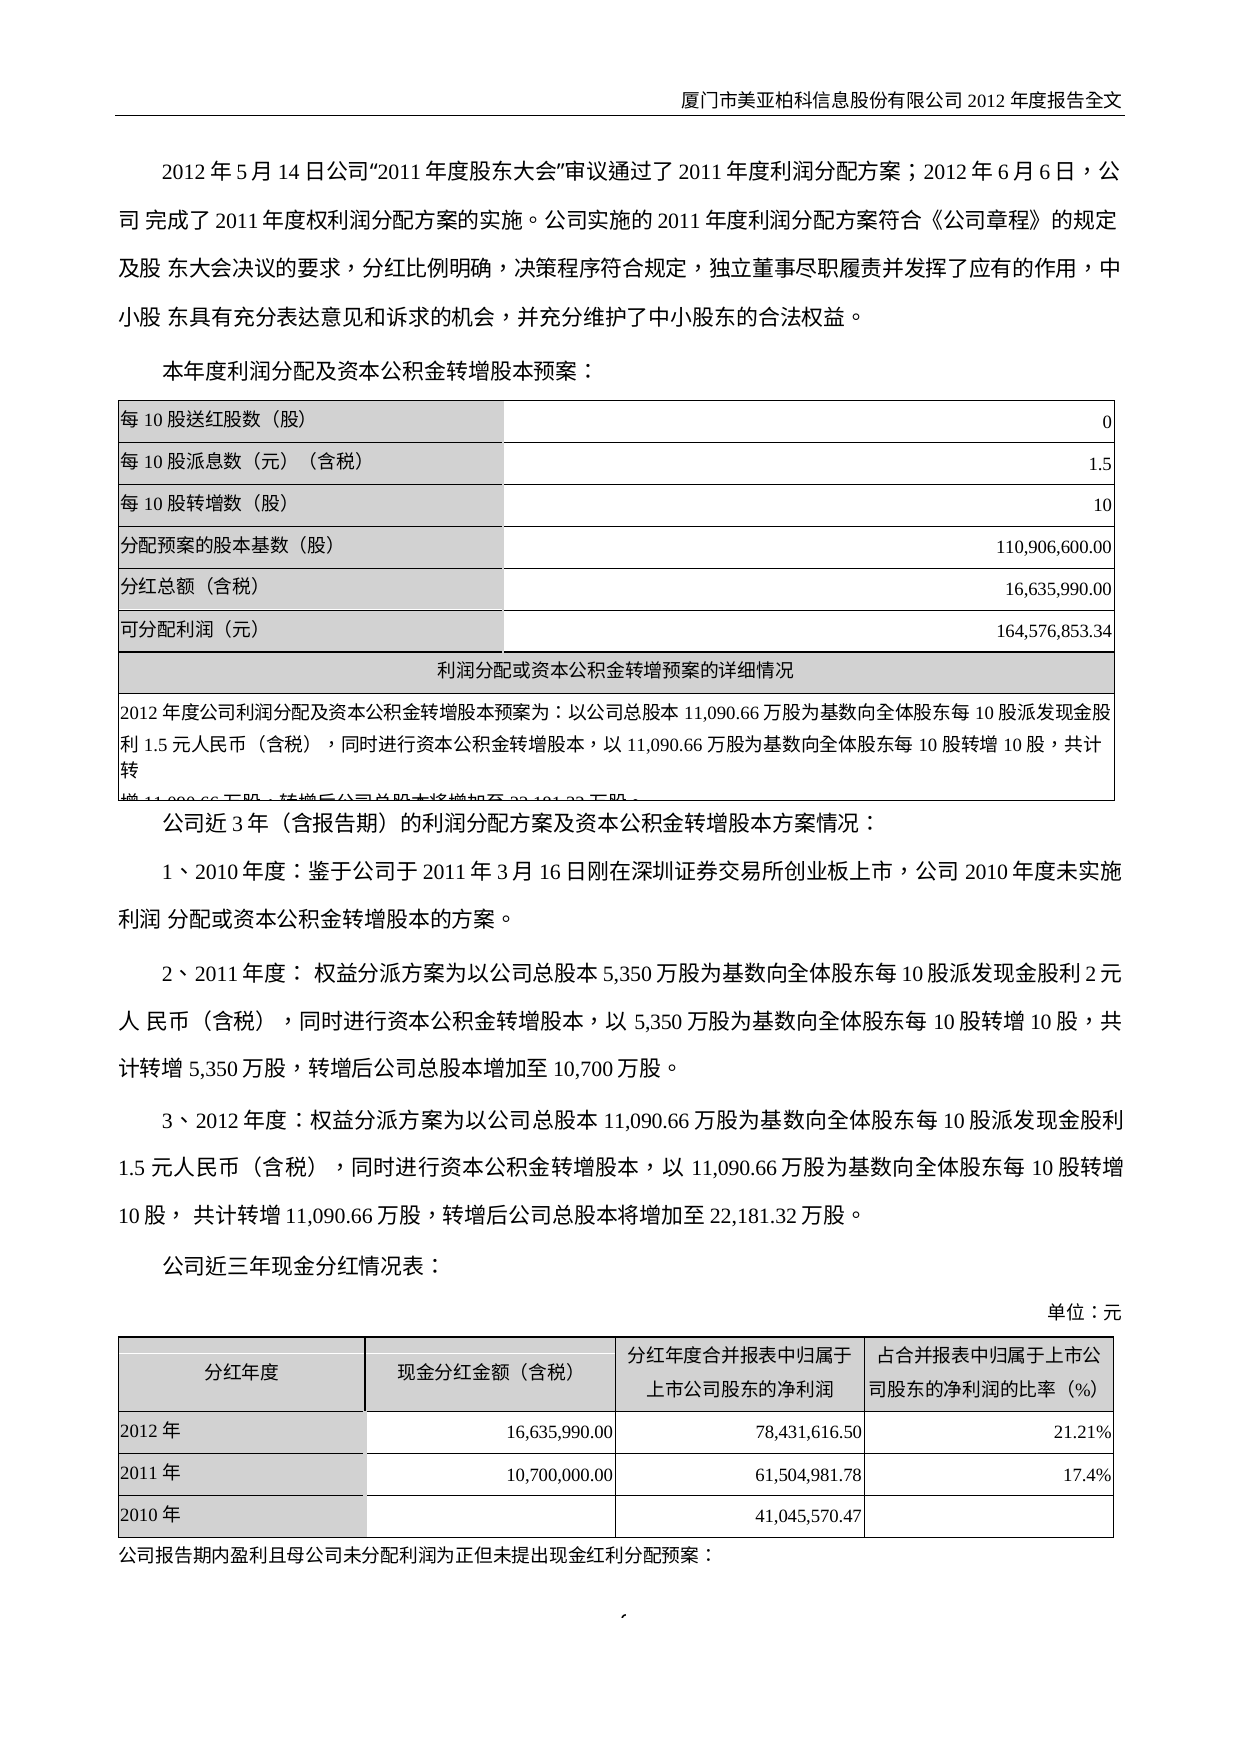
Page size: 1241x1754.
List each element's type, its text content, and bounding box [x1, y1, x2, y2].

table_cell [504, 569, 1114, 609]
text 1、2010年度：鉴于公司于2011年3月16日刚在深圳证券交易所创业板上市，公司2010年度未实施利润 分配或资本公积金转增股本的方案。 [118, 856, 1123, 933]
text 公司近三年现金分红情况表： [162, 1251, 1138, 1281]
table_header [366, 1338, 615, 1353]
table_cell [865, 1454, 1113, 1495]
text 3、2012年度：权益分派方案为以公司总股本11,090.66万股为基数向全体股东每10股派发现金股利1.5 元人民币（含税），同时进行资本公积金转增股本，以11,090.66万股为基数向全体股东每10股转增10股， 共计转增11,090.66万股，转增后公司总股本将增加至22,181.32万股。 [118, 1104, 1125, 1229]
text 单位：元 [102, 1299, 1122, 1325]
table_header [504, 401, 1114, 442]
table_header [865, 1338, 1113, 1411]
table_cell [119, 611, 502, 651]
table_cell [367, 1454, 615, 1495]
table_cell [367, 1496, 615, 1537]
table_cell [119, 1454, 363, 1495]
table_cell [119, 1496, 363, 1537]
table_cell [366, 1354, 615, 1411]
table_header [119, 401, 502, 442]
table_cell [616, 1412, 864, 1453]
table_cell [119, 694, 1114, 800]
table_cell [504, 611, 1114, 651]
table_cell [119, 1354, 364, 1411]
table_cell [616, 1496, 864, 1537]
text 公司近3年（含报告期）的利润分配方案及资本公积金转增股本方案情况： [162, 808, 1138, 838]
text 公司报告期内盈利且母公司未分配利润为正但未提出现金红利分配预案： [118, 1543, 1138, 1568]
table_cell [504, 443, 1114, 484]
text 本年度利润分配及资本公积金转增股本预案： [162, 356, 1138, 386]
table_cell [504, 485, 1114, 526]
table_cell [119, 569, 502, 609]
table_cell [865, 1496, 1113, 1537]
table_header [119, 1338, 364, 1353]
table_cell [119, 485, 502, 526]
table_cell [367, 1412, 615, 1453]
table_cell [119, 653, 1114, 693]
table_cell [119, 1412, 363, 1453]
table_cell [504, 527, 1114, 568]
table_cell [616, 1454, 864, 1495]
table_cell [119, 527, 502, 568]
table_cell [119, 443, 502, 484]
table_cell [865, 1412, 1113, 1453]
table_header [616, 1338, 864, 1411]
text 2012年5月14日公司“2011年度股东大会”审议通过了2011年度利润分配方案；2012年6月6日，公司 完成了2011年度权利润分配方案的实施。公司实施的2011年度利润分配方案符合《公司章程》的规定及股 东大会决议的要求，分红比例明确，决策程序符合规定，独立董事尽职履责并发挥了应有的作用，中小股 东具有充分表达意见和诉求的机会，并充分维护了中小股东的合法权益。 [118, 156, 1138, 332]
text 2、2011年度： 权益分派方案为以公司总股本5,350万股为基数向全体股东每10股派发现金股利2元人 民币（含税），同时进行资本公积金转增股本，以5,350万股为基数向全体股东每10股转增10股，共计转增 5,350万股，转增后公司总股本增加至10,700万股。 [118, 958, 1122, 1083]
